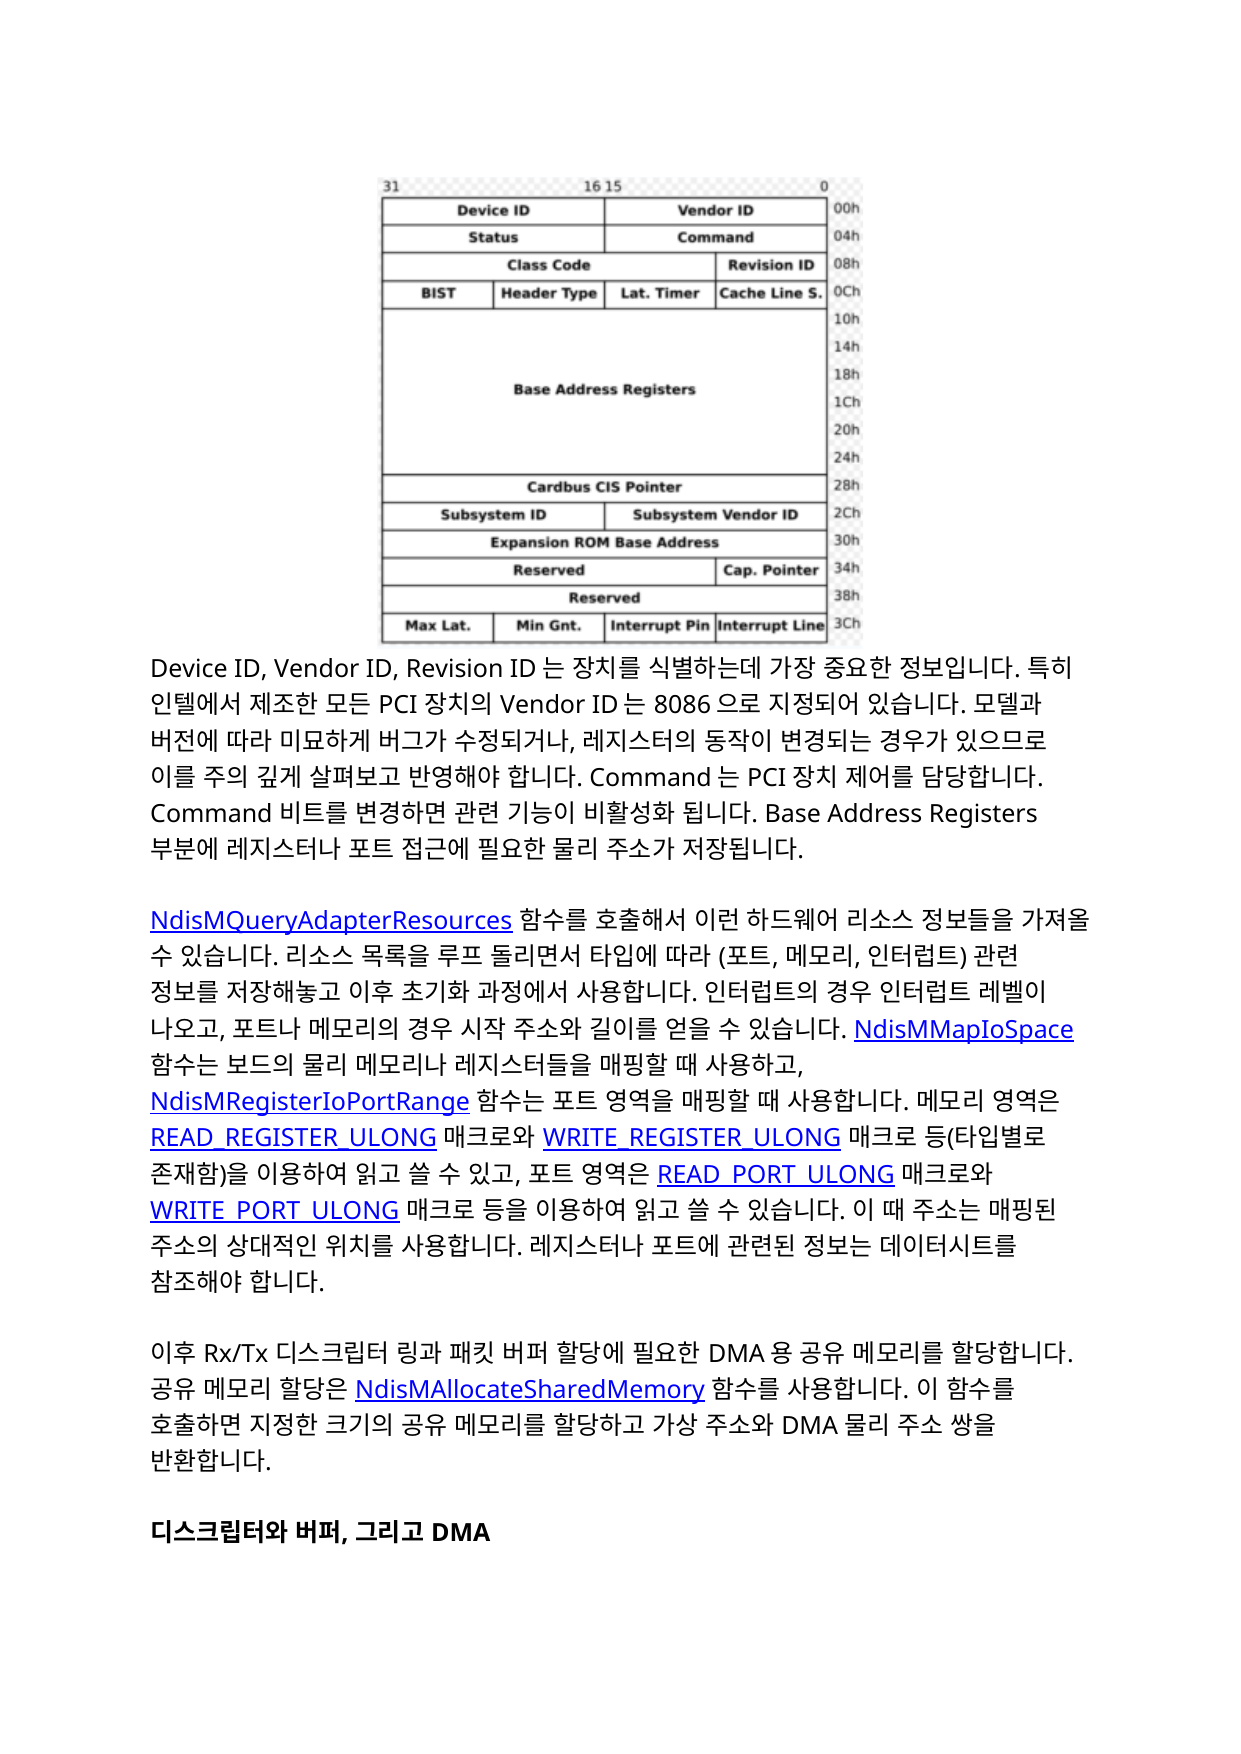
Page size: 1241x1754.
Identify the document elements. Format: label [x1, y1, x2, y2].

text [150, 649, 1090, 1582]
picture [377, 177, 864, 649]
